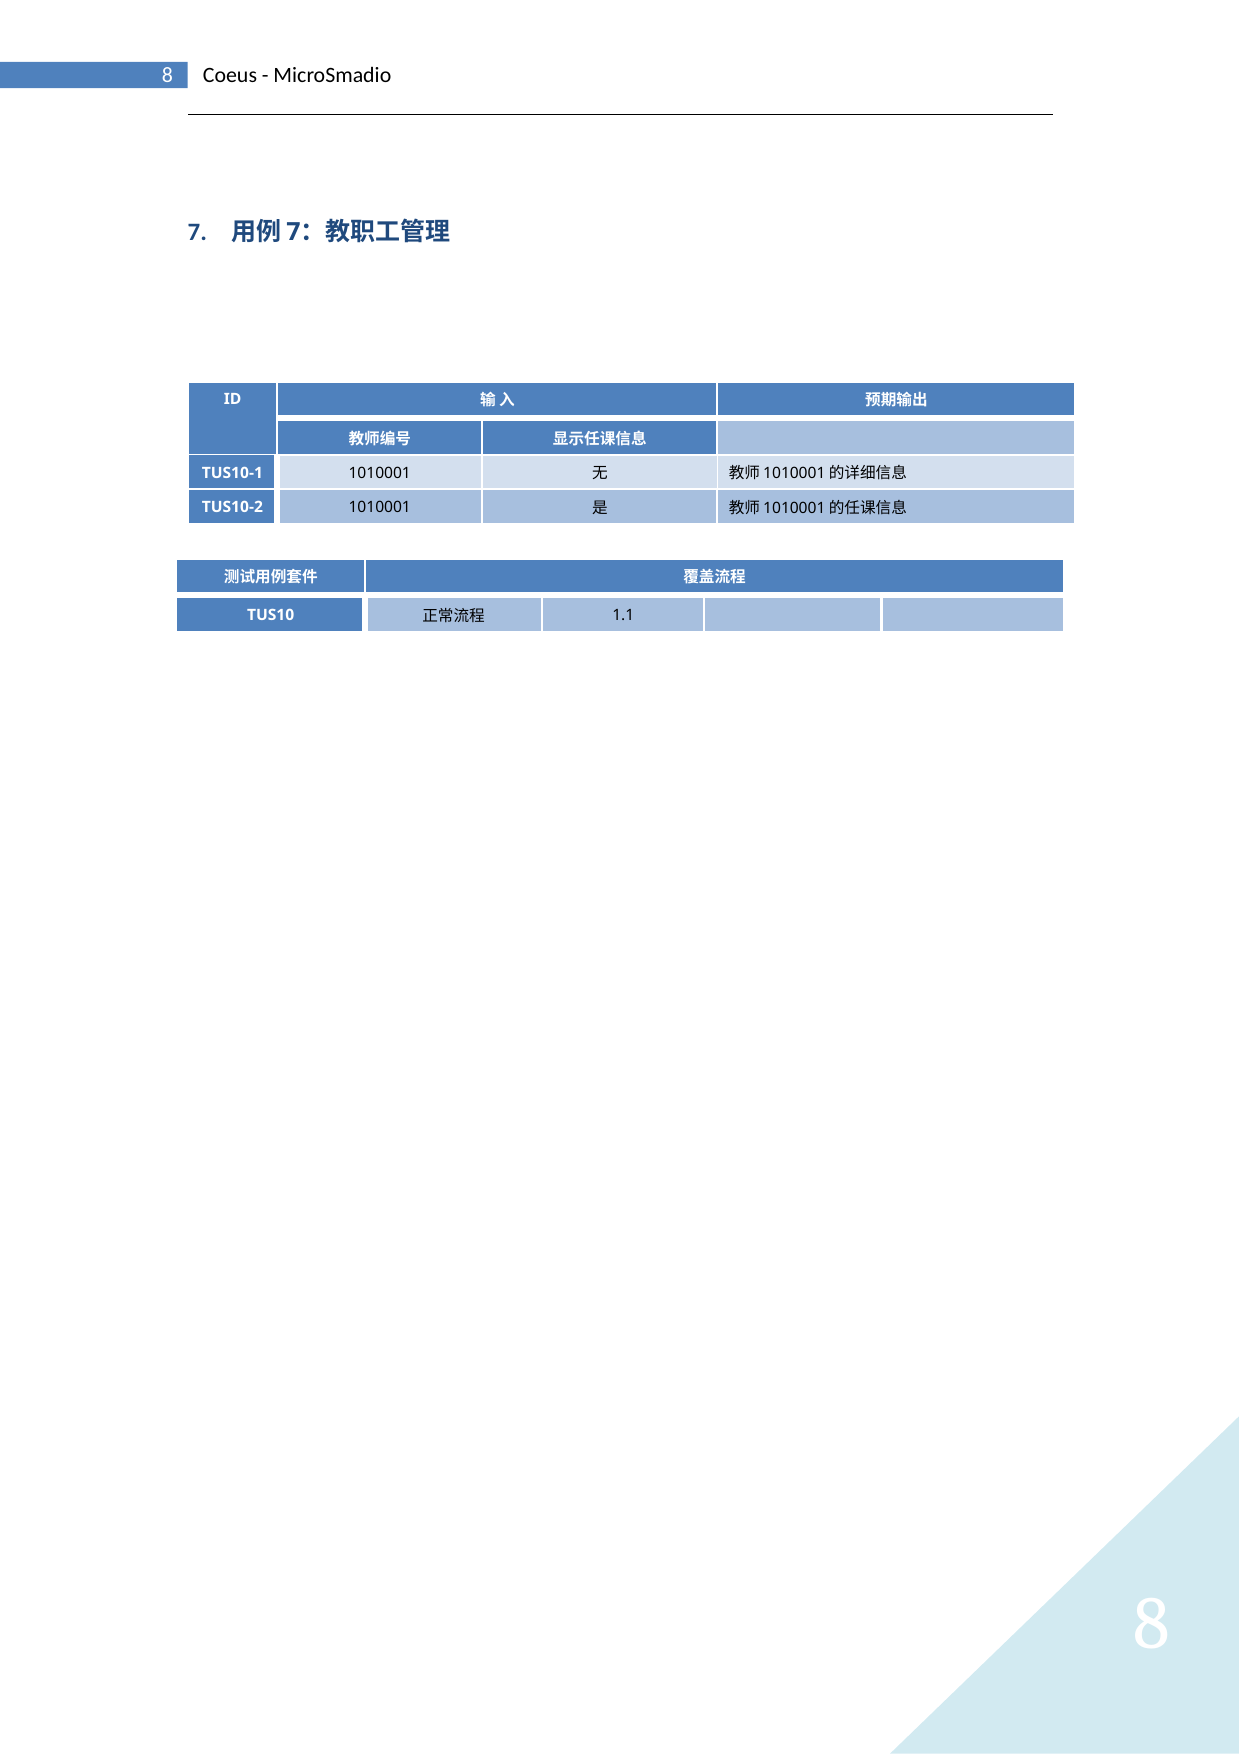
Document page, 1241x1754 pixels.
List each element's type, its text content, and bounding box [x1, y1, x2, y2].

table_header 输 入 [278, 383, 716, 415]
table_cell 教师1010001的详细信息 [718, 456, 1074, 488]
table_header ID [189, 383, 276, 454]
table_cell TUS10-2 [189, 490, 274, 523]
table_cell [883, 598, 1063, 631]
table_cell TUS10 [177, 598, 362, 631]
table_cell 正常流程 [368, 598, 541, 631]
table_cell [705, 598, 880, 631]
table_cell 教师1010001的任课信息 [718, 490, 1074, 523]
table_cell 无 [483, 456, 717, 488]
table_cell TUS10-1 [189, 455, 274, 488]
subtitle 用例7：教职工管理 [187, 197, 1053, 262]
table_cell 显示任课信息 [483, 421, 716, 454]
table_header 测试用例套件 [177, 560, 364, 592]
table_cell 1010001 [280, 490, 481, 523]
table_cell 是 [483, 490, 716, 523]
table_header 预期输出 [718, 383, 1074, 415]
table_cell 1010001 [280, 456, 481, 488]
table_cell [718, 421, 1074, 454]
table_cell 1.1 [543, 598, 703, 631]
table_header 覆盖流程 [366, 560, 1063, 592]
table_cell 教师编号 [278, 421, 481, 454]
